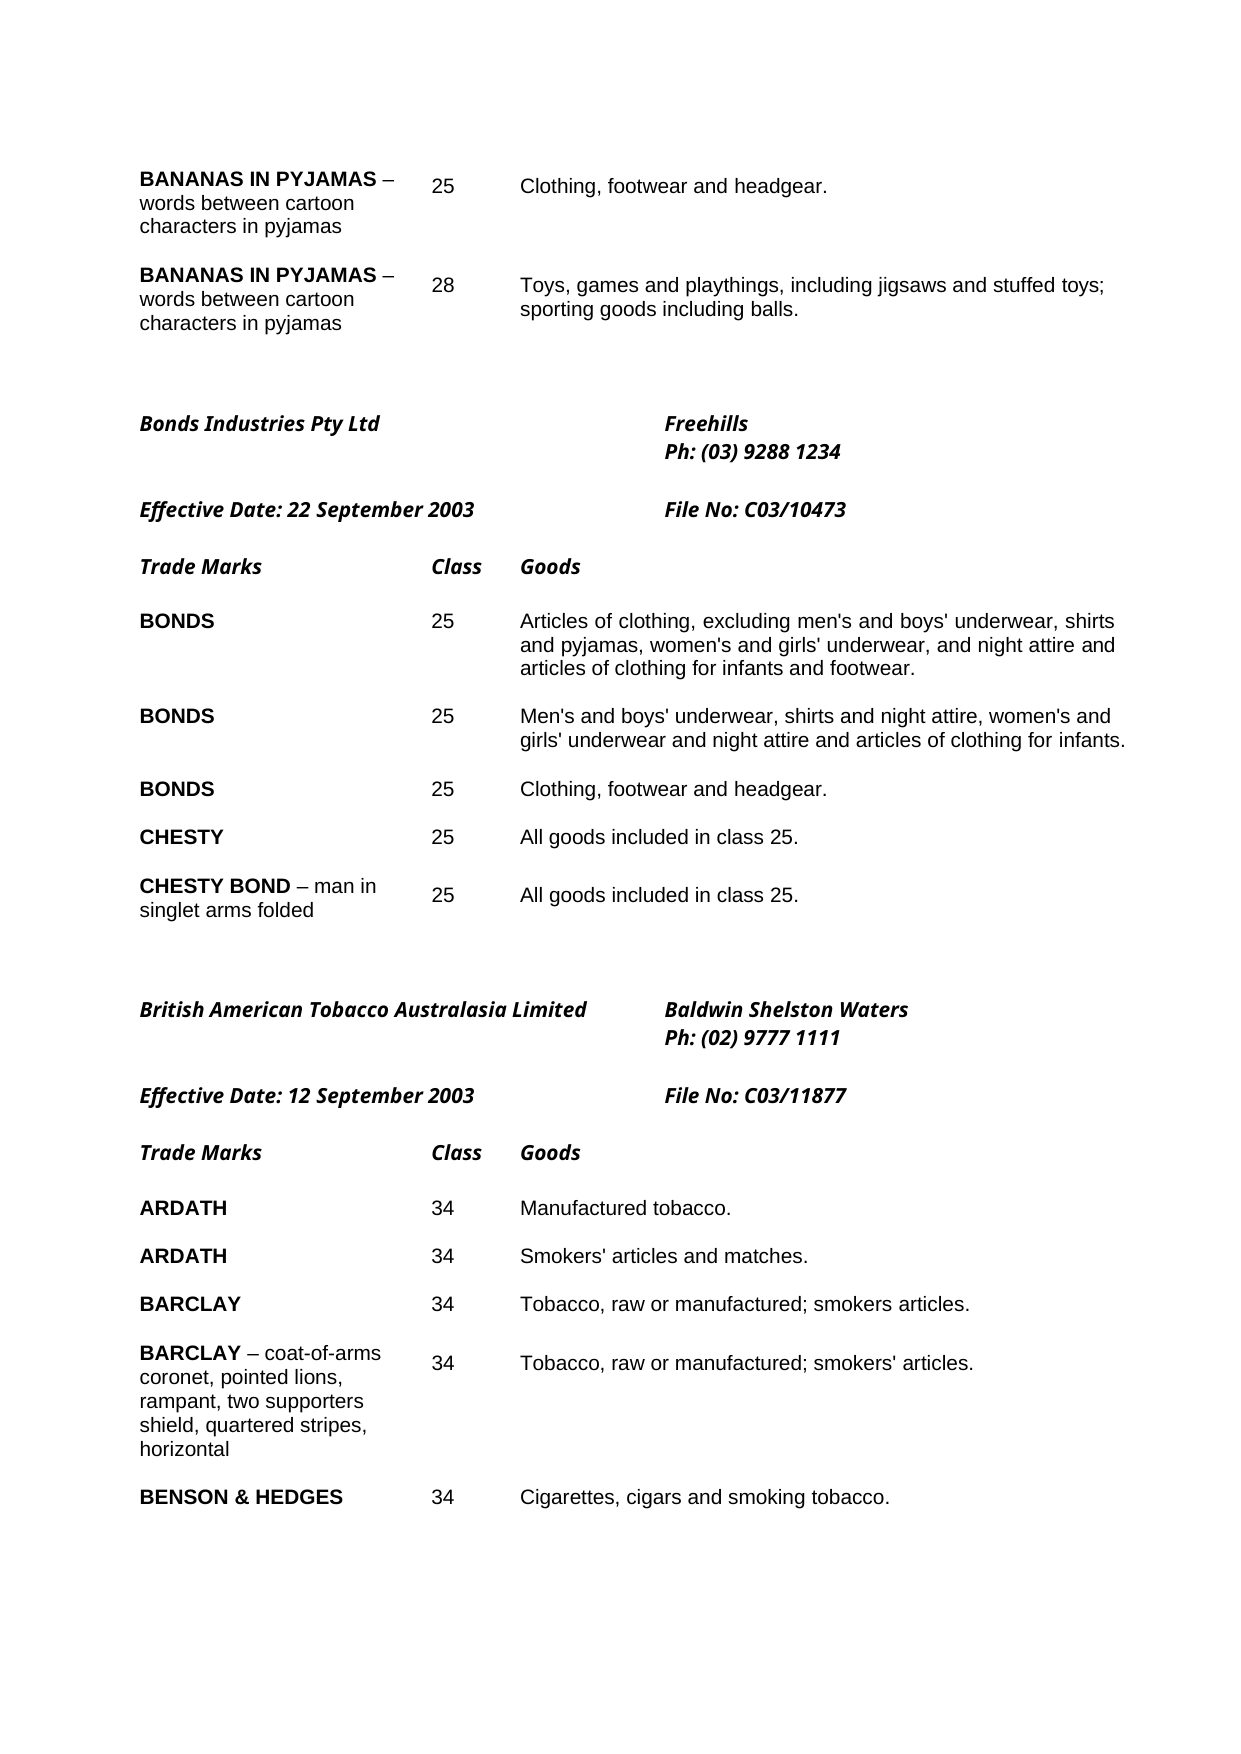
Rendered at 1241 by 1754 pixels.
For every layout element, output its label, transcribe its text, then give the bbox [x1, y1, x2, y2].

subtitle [139, 166, 395, 190]
text ARDATH 34 Manufactured tobacco. [139, 1196, 1169, 1219]
text ARDATH 34 Smokers' articles and matches. [139, 1244, 1169, 1268]
text 28 Toys, games and playthings, including jigsaws and stuffed toys; sporting goods including balls. [431, 273, 1107, 321]
text BONDS 25 Articles of clothing, excluding men's and boys' underwear, shirts and pyjamas, women's and girls' underwear, and night attire and articles of clothing for infants and footwear. [139, 609, 1115, 680]
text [139, 287, 357, 335]
text 25 Clothing, footwear and headgear. [431, 174, 1169, 198]
text CHESTY BOND – man in singlet arms folded [139, 873, 379, 921]
text Ph: (03) 9288 1234 [664, 437, 1169, 466]
text BONDS 25 Clothing, footwear and headgear. [139, 777, 1169, 801]
text 34 Tobacco, raw or manufactured; smokers' articles. [431, 1351, 1169, 1374]
text BARCLAY 34 Tobacco, raw or manufactured; smokers articles. [139, 1292, 1169, 1316]
text British American Tobacco Australasia Limited Baldwin Shelston Waters [139, 995, 1169, 1023]
text Effective Date: 12 September 2003 File No: C03/11877 Trade Marks Class Goods [139, 1081, 850, 1167]
text Bonds Industries Pty Ltd Freehills [139, 409, 1169, 437]
text BARCLAY – coat-of-arms coronet, pointed lions, rampant, two supporters shield, quartered stripes, horizontal [139, 1341, 383, 1461]
text Ph: (02) 9777 1111 [664, 1023, 1169, 1052]
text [139, 190, 357, 238]
text CHESTY 25 All goods included in class 25. [139, 825, 1169, 849]
text BONDS 25 Men's and boys' underwear, shirts and night attire, women's and girls' underwear and night attire and articles of clothing for infants. [139, 705, 1128, 752]
text Effective Date: 22 September 2003 File No: C03/10473 Trade Marks Class Goods [139, 495, 850, 580]
text 25 All goods included in class 25. [431, 883, 1169, 907]
text BENSON & HEDGES 34 Cigarettes, cigars and smoking tobacco. [139, 1485, 1169, 1509]
subtitle BANANAS IN PYJAMAS – [139, 263, 395, 287]
